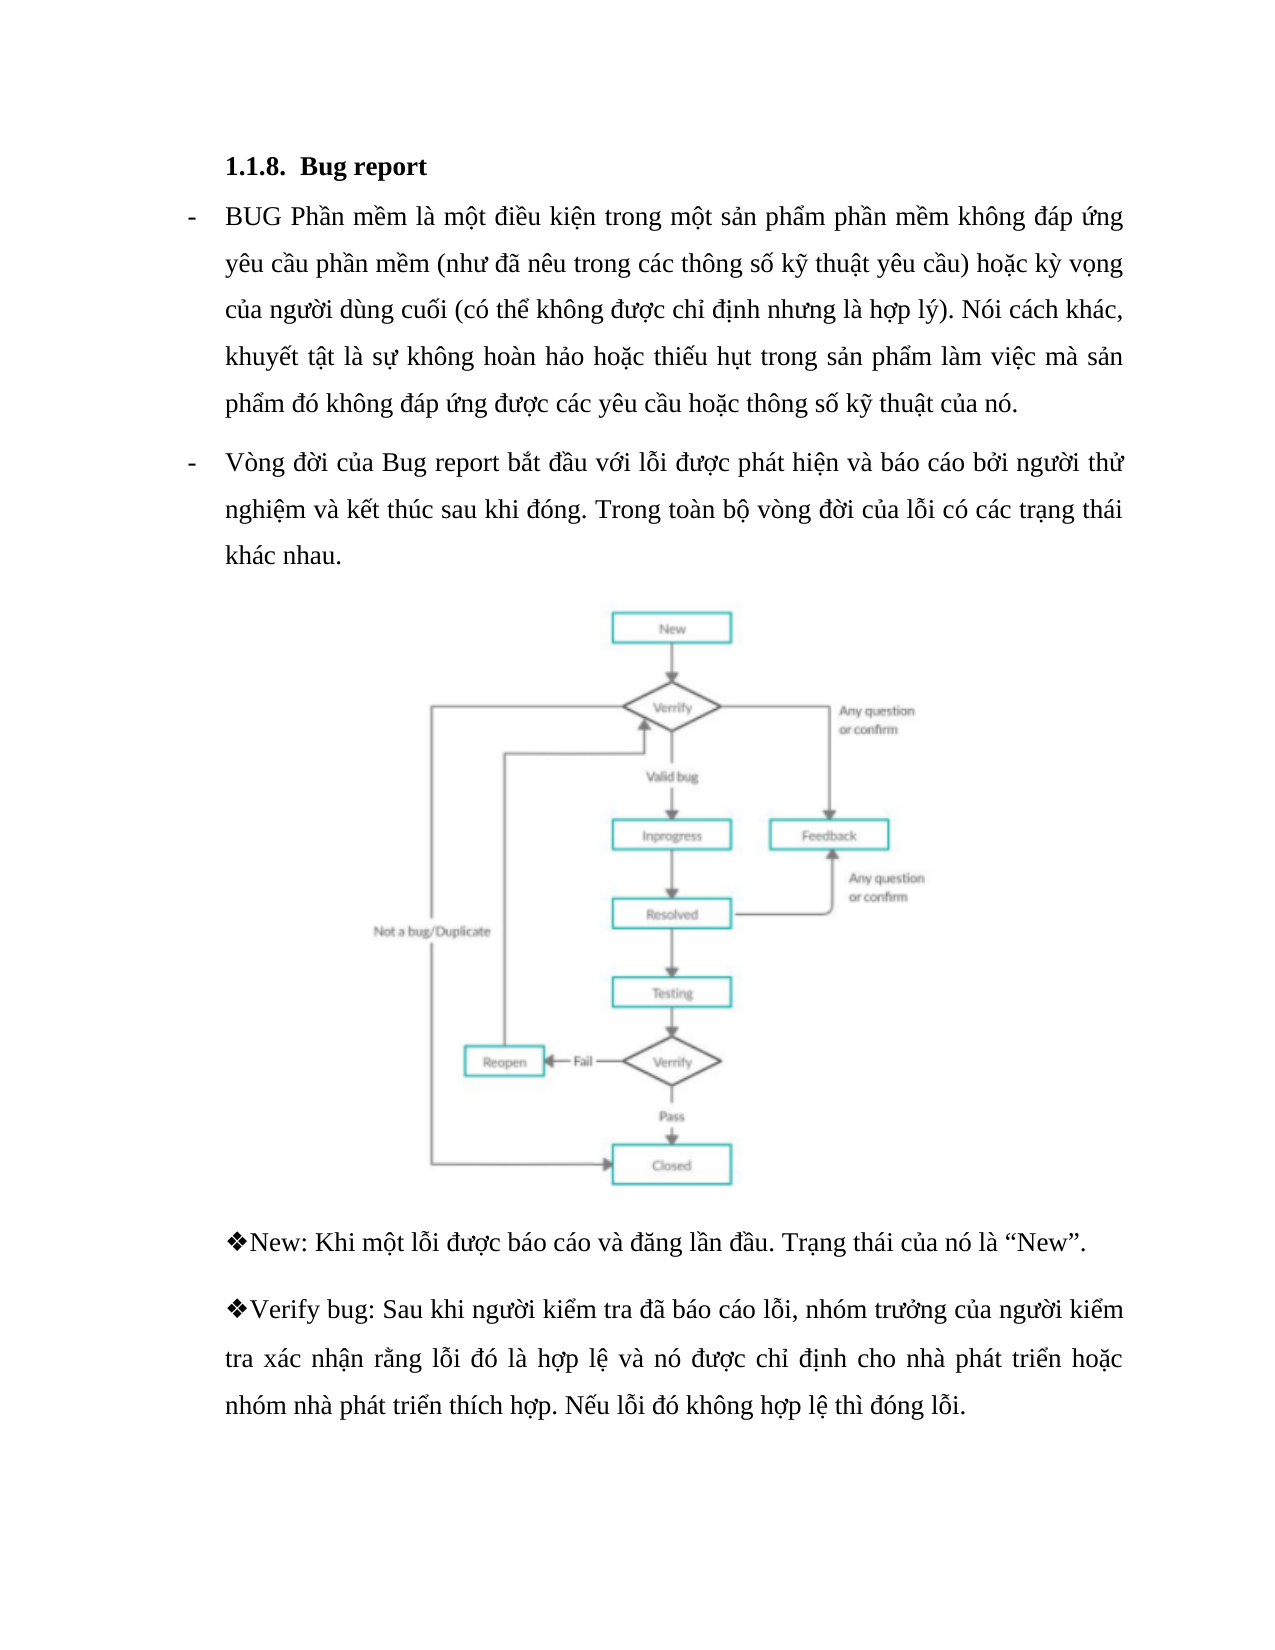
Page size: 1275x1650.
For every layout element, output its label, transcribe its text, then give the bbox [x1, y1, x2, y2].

list ❖New: Khi một lỗi được báo cáo và đăng lần đầu. Trạng thái của nó là “New”. [225, 1222, 1125, 1259]
list ❖Verify bug: Sau khi người kiểm tra đã báo cáo lỗi, nhóm trưởng của người kiểm tra xác nhận rằng lỗi đó là hợp lệ và nó được chỉ định cho nhà phát triển hoặc nhóm nhà phát triển thích hợp. Nếu lỗi đó không hợp lệ thì đóng lỗi. [225, 1290, 1125, 1420]
text BUG Phần mềm là một điều kiện trong một sản phẩm phần mềm không đáp ứng yêu cầu phần mềm (như đã nêu trong các thông số kỹ thuật yêu cầu) hoặc kỳ vọng của người dùng cuối (có thể không được chỉ định nhưng là hợp lý). Nói cách khác, khuyết tật là sự không hoàn hảo hoặc thiếu hụt trong sản phẩm làm việc mà sản phẩm đó không đáp ứng được các yêu cầu hoặc thông số kỹ thuật của nó. [187, 200, 1125, 418]
list Bug report [225, 150, 1125, 181]
text Vòng đời của Bug report bắt đầu với lỗi được phát hiện và báo cáo bởi người thử nghiệm và kết thúc sau khi đóng. Trong toàn bộ vòng đời của lỗi có các trạng thái khác nhau. [187, 446, 1125, 571]
